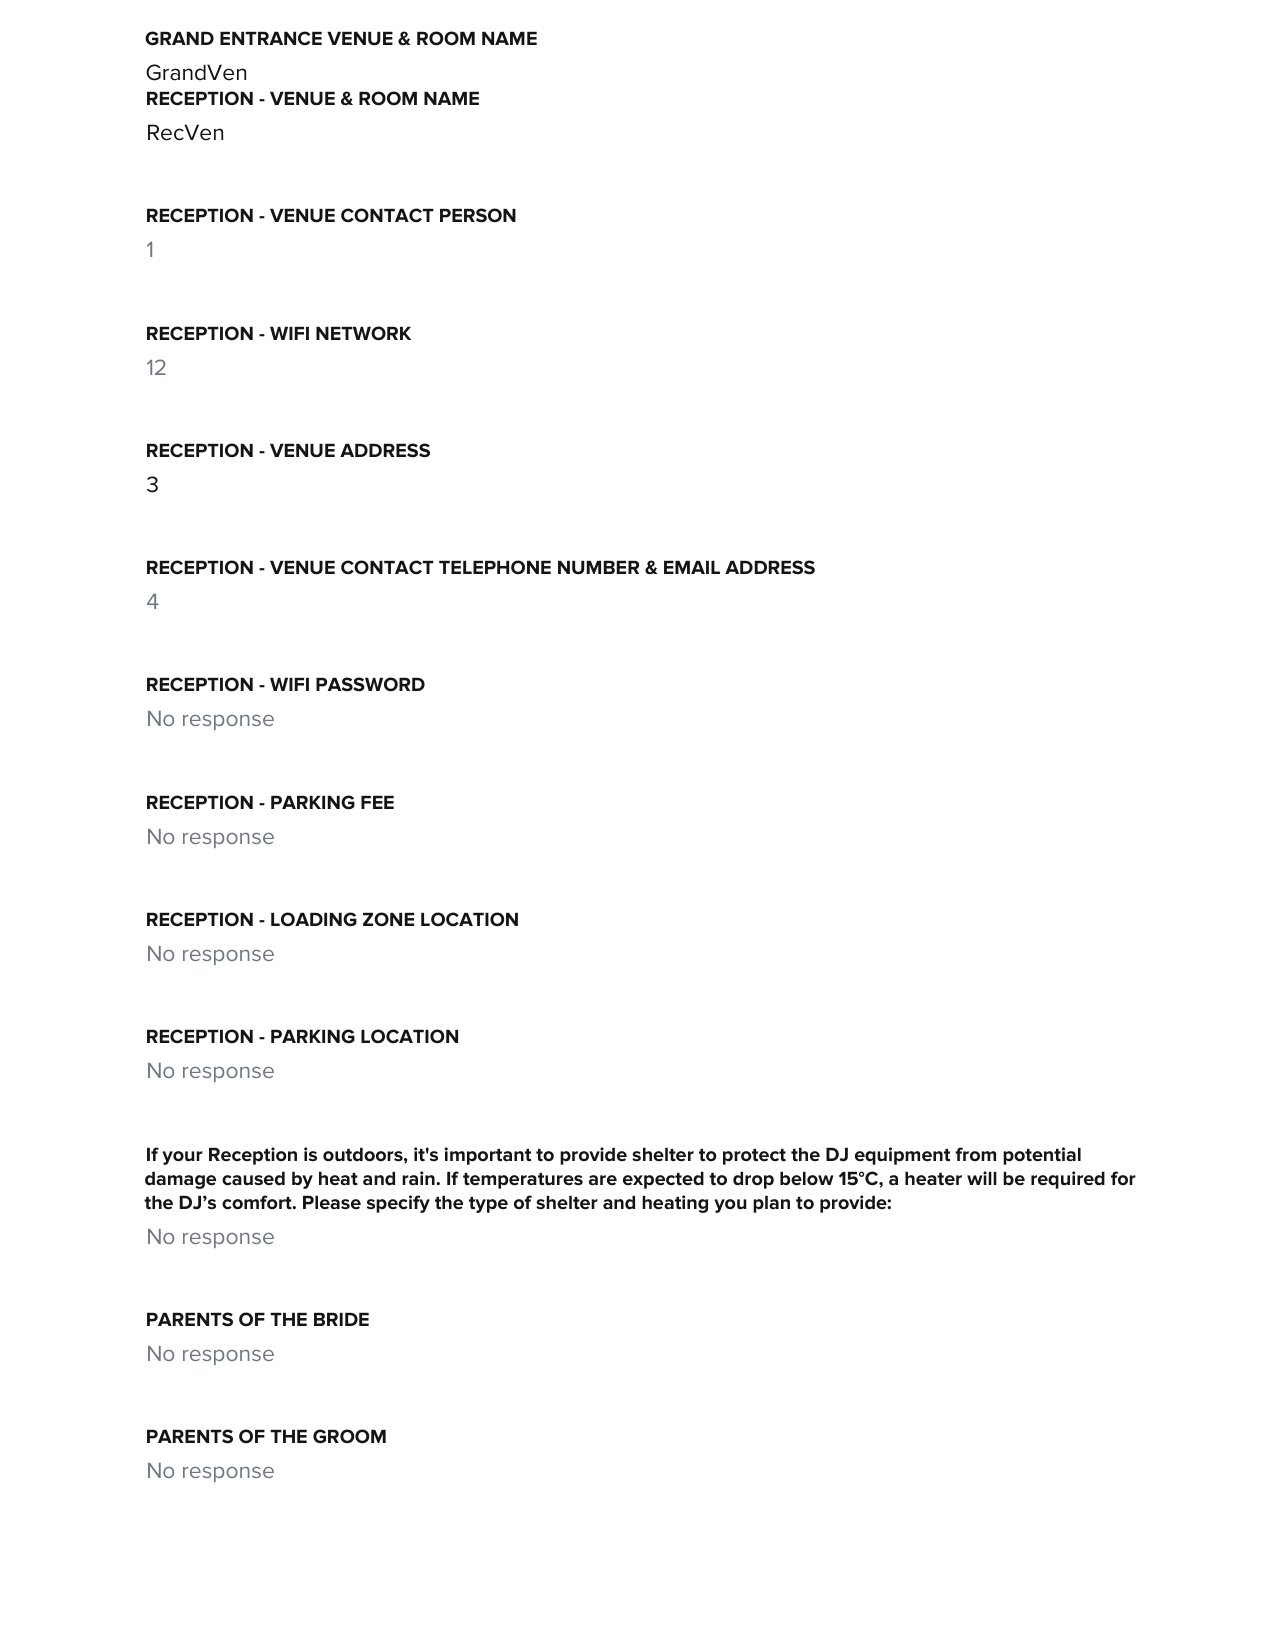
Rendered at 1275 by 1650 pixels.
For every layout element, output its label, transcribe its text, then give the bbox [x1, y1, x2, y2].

text No response [146, 823, 1238, 851]
text RecVen [146, 119, 1238, 147]
text No response [146, 940, 1238, 968]
text RECEPTION - WIFI PASSWORD [146, 673, 1238, 698]
text PARENTS OF THE BRIDE [146, 1308, 1238, 1332]
text No response [146, 1340, 1238, 1368]
text RECEPTION - LOADING ZONE LOCATION [146, 908, 1238, 932]
text RECEPTION - VENUE ADDRESS [146, 439, 1238, 463]
text No response [146, 1058, 1238, 1086]
text RECEPTION - PARKING LOCATION [146, 1025, 1238, 1049]
text No response [146, 1458, 1238, 1486]
text RECEPTION - VENUE CONTACT PERSON [146, 204, 1238, 228]
text RECEPTION - PARKING FEE [146, 791, 1238, 815]
text 3 [146, 471, 1238, 499]
text RECEPTION - VENUE CONTACT TELEPHONE NUMBER & EMAIL ADDRESS [146, 556, 1238, 580]
text No response [146, 1223, 1238, 1251]
text 4 [146, 588, 1238, 616]
text GRAND ENTRANCE VENUE & ROOM NAME [145, 27, 1238, 51]
text GrandVen [145, 59, 1238, 87]
text 1 [146, 237, 1238, 264]
text PARENTS OF THE GROOM [146, 1425, 1238, 1449]
text RECEPTION - VENUE & ROOM NAME [146, 87, 1238, 111]
text No response [146, 706, 1238, 734]
text 12 [146, 354, 1238, 382]
text RECEPTION - WIFI NETWORK [146, 322, 1238, 346]
text If your Reception is outdoors, it's important to provide shelter to protect the DJ equipment from potential damage caused by heat and rain. If temperatures are expected to drop below 15°C, a heater will be required for the DJ’s comfort. Please specify the type of shelter and heating you plan to provide: [144, 1143, 1154, 1215]
